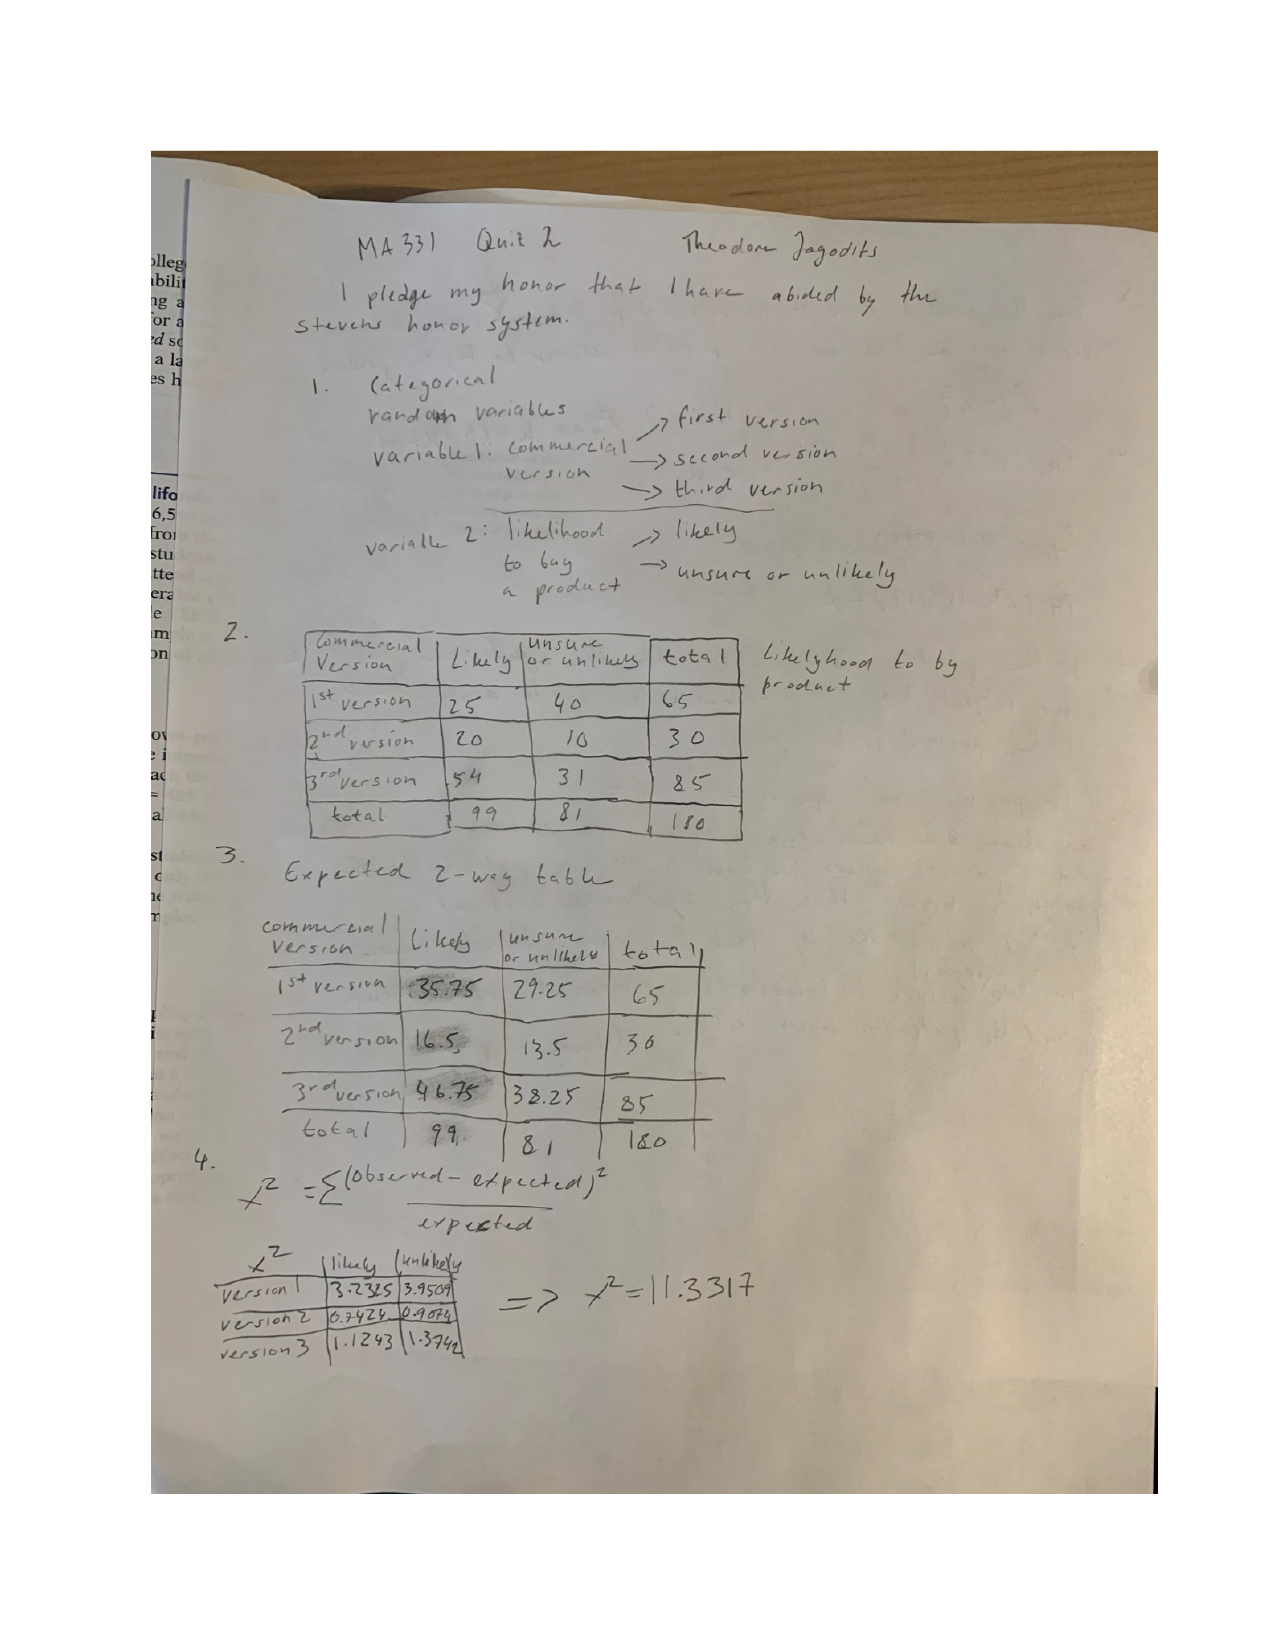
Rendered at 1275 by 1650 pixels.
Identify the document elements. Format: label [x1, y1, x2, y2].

picture [152, 152, 1158, 1492]
